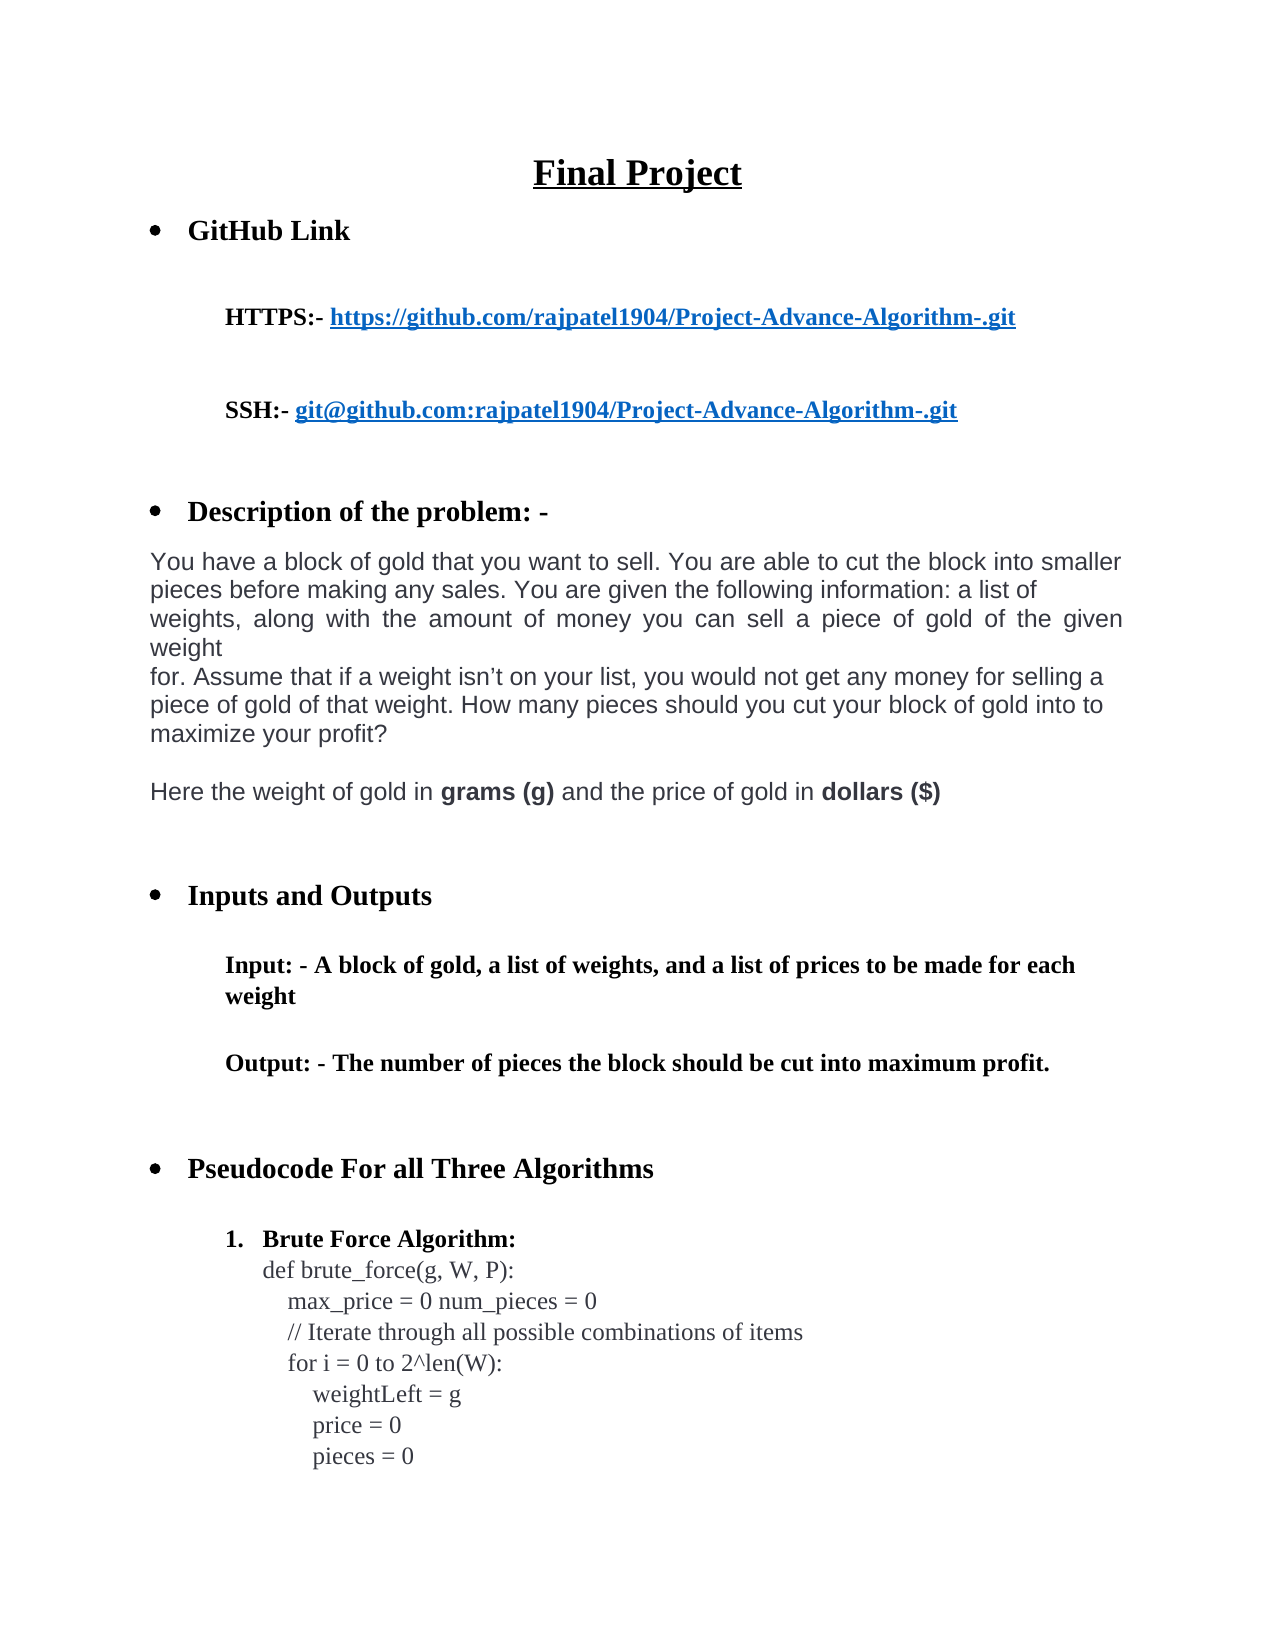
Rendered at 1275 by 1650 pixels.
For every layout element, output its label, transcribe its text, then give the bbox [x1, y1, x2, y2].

text Final Project [150, 150, 1125, 193]
text max_price = 0 num_pieces = 0 [262, 1286, 1125, 1315]
text HTTPS:- https://github.com/rajpatel1904/Project-Advance-Algorithm-.git [225, 302, 1125, 331]
text for. Assume that if a weight isn’t on your list, you would not get any money for selling a [150, 662, 1125, 690]
text piece of gold of that weight. How many pieces should you cut your block of gold into to [150, 690, 1125, 719]
list Inputs and Outputs [150, 878, 1125, 911]
text Here the weight of gold in grams (g) and the price of gold in dollars ($) [150, 777, 1125, 805]
text pieces = 0 [262, 1441, 1125, 1470]
list GitHub Link [150, 213, 1125, 247]
text Input: - A block of gold, a list of weights, and a list of prices to be made for each weight [225, 950, 1125, 1010]
list Pseudocode For all Three Algorithms [150, 1152, 1125, 1185]
text def brute_force(g, W, P): [262, 1255, 1125, 1284]
text price = 0 [262, 1410, 1125, 1439]
list Description of the problem: - [150, 494, 1125, 527]
text weightLeft = g [262, 1379, 1125, 1408]
text // Iterate through all possible combinations of items [262, 1317, 1125, 1346]
text weights, along with the amount of money you can sell a piece of gold of the given weight [150, 604, 1125, 662]
text SSH:- git@github.com:rajpatel1904/Project-Advance-Algorithm-.git [225, 395, 1125, 424]
text maximize your profit? [150, 719, 1125, 748]
list Brute Force Algorithm: [225, 1224, 1125, 1253]
text Output: - The number of pieces the block should be cut into maximum profit. [225, 1048, 1125, 1077]
text for i = 0 to 2^len(W): [262, 1348, 1125, 1377]
text You have a block of gold that you want to sell. You are able to cut the block into smaller pieces before making any sales. You are given the following information: a list of [150, 547, 1125, 604]
